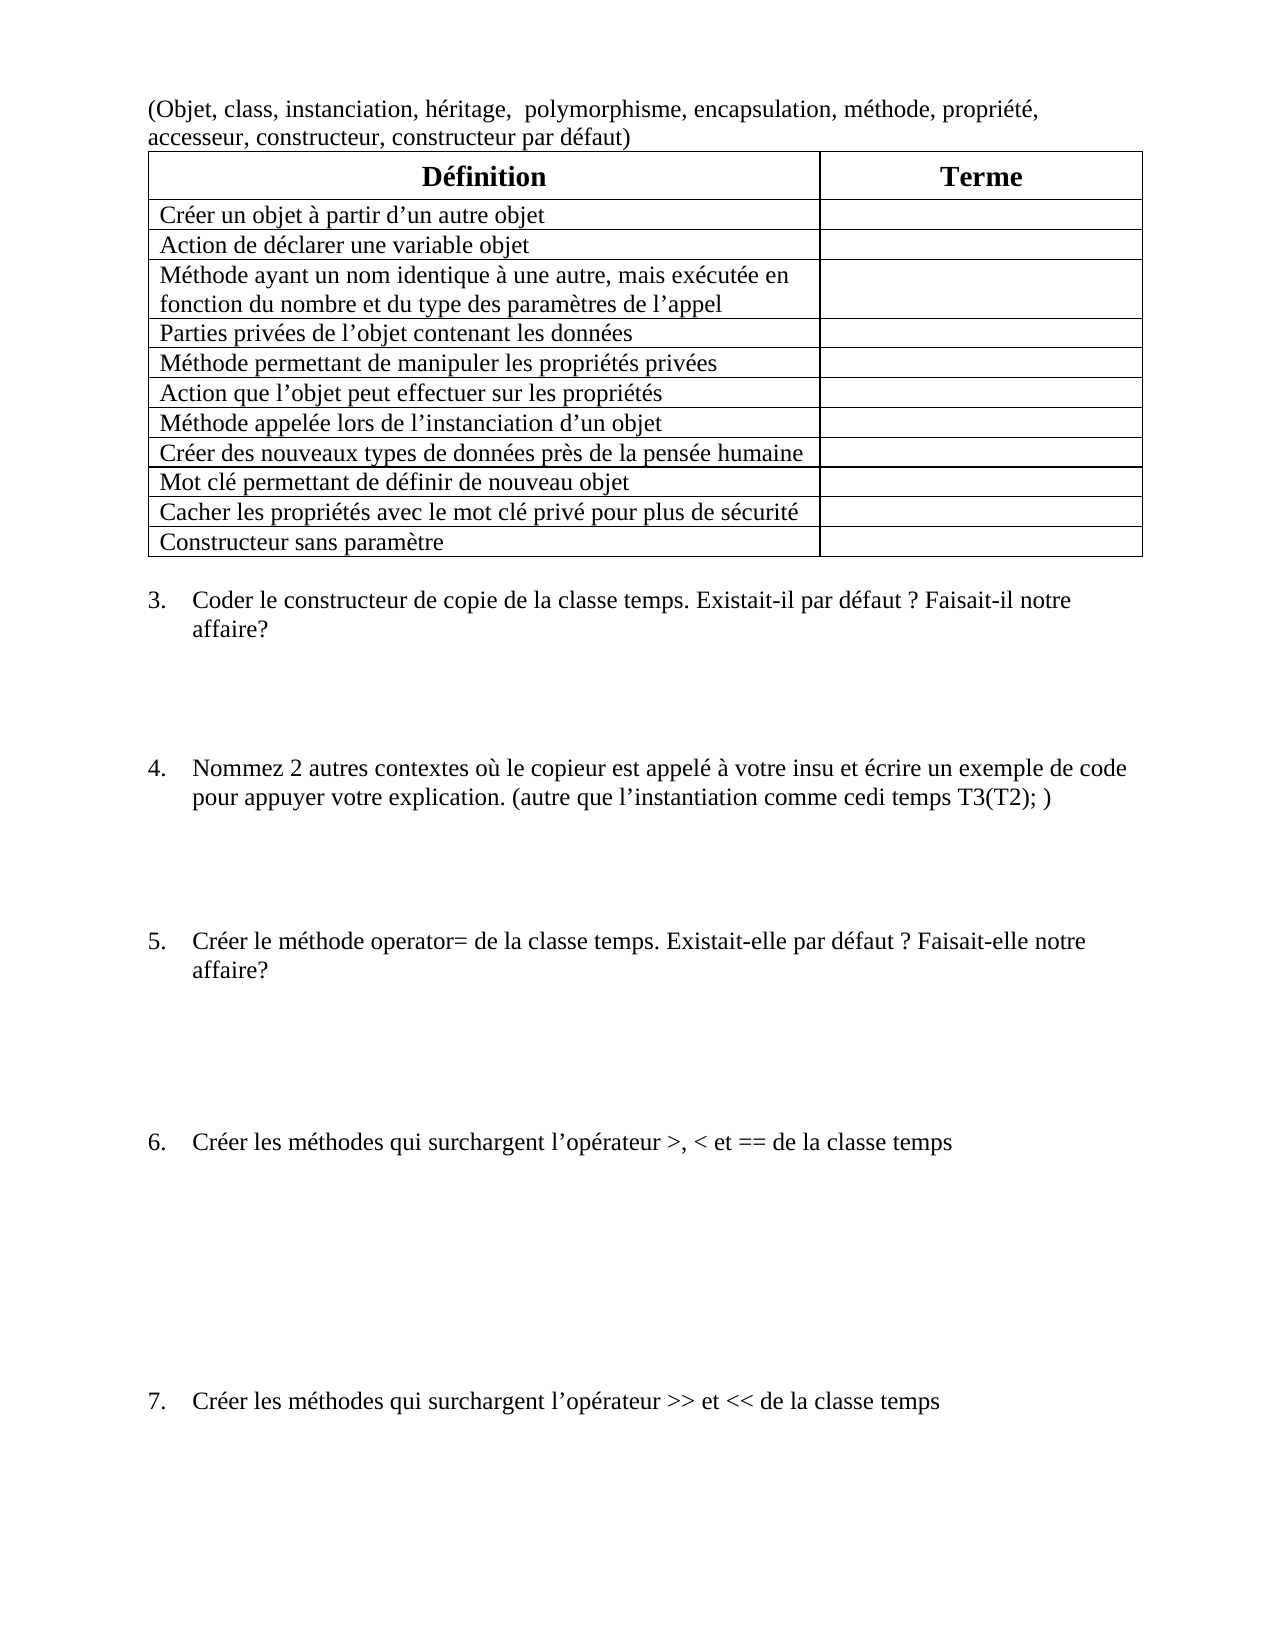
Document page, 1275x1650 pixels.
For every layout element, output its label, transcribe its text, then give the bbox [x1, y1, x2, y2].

table_cell Mot clé permettant de définir de nouveau objet [149, 468, 819, 496]
table_cell Méthode permettant de manipuler les propriétés privées [149, 348, 819, 377]
table_cell Action que l’objet peut effectuer sur les propriétés [149, 378, 819, 407]
list Coder le constructeur de copie de la classe temps. Existait-il par défaut ? Faisait-il notre affaire? [148, 586, 1127, 643]
table_cell [821, 408, 1142, 437]
table_cell [821, 468, 1142, 496]
table_cell Cacher les propriétés avec le mot clé privé pour plus de sécurité [149, 497, 819, 526]
text (Objet, class, instanciation, héritage, polymorphisme, encapsulation, méthode, propriété, accesseur, constructeur, constructeur par défaut) [148, 94, 1127, 151]
table_header Définition [149, 152, 819, 199]
table_cell Parties privées de l’objet contenant les données [149, 319, 819, 347]
table_cell Créer des nouveaux types de données près de la pensée humaine [149, 438, 819, 466]
table_cell [821, 348, 1142, 377]
table_cell Méthode appelée lors de l’instanciation d’un objet [149, 408, 819, 437]
table_cell [821, 200, 1142, 229]
table_cell [821, 527, 1142, 556]
table_cell Action de déclarer une variable objet [149, 230, 819, 259]
list Créer les méthodes qui surchargent l’opérateur >> et << de la classe temps [148, 1386, 1127, 1415]
table_header Terme [821, 152, 1142, 199]
table_cell [821, 438, 1142, 466]
list Créer les méthodes qui surchargent l’opérateur >, < et == de la classe temps [148, 1127, 1127, 1156]
table_cell [821, 319, 1142, 347]
list Créer le méthode operator= de la classe temps. Existait-elle par défaut ? Faisait-elle notre affaire? [148, 926, 1127, 983]
list Nommez 2 autres contextes où le copieur est appelé à votre insu et écrire un exemple de code pour appuyer votre explication. (autre que l’instantiation comme cedi temps T3(T2); ) [148, 753, 1127, 811]
table_cell [821, 497, 1142, 526]
table_cell [821, 230, 1142, 259]
table_cell [821, 378, 1142, 407]
table_cell [821, 260, 1142, 317]
table_cell Méthode ayant un nom identique à une autre, mais exécutée en fonction du nombre et du type des paramètres de l’appel [149, 260, 819, 317]
table_cell Constructeur sans paramètre [149, 527, 819, 556]
table_cell Créer un objet à partir d’un autre objet [149, 200, 819, 229]
